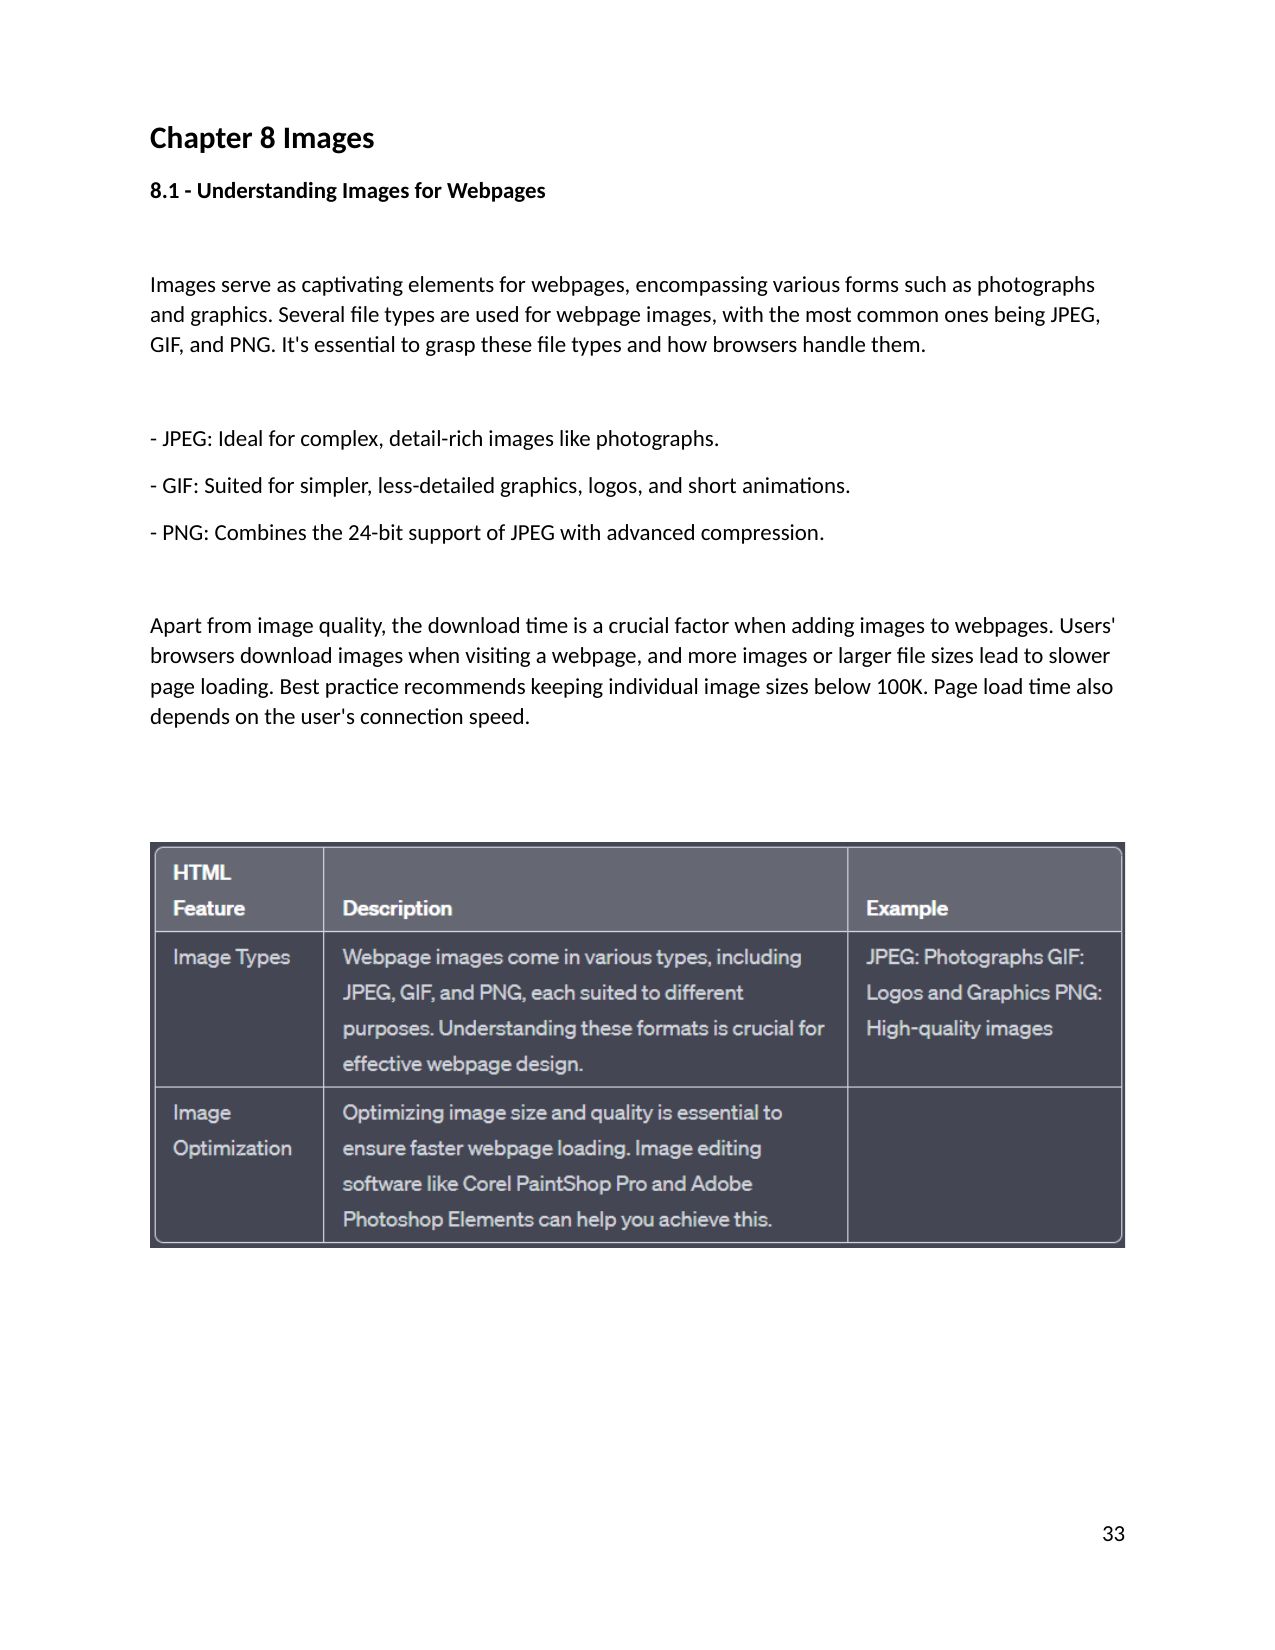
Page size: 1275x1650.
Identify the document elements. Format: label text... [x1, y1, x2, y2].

text - PNG: Combines the 24-bit support of JPEG with advanced compression. [150, 518, 1125, 546]
text Apart from image quality, the download time is a crucial factor when adding images to webpages. Users' browsers download images when visiting a webpage, and more images or larger file sizes lead to slower page loading. Best practice recommends keeping individual image sizes below 100K. Page load time also depends on the user's connection speed. [150, 611, 1125, 730]
text Chapter 8 Images [150, 118, 1125, 156]
text - GIF: Suited for simpler, less-detailed graphics, logos, and short animations. [150, 471, 1125, 499]
picture [150, 842, 1125, 1248]
text - JPEG: Ideal for complex, detail-rich images like photographs. [150, 424, 1125, 452]
text Images serve as captivating elements for webpages, encompassing various forms such as photographs and graphics. Several file types are used for webpage images, with the most common ones being JPEG, GIF, and PNG. It's essential to grasp these file types and how browsers handle them. [150, 270, 1125, 358]
text 8.1 - Understanding Images for Webpages [150, 176, 1125, 204]
